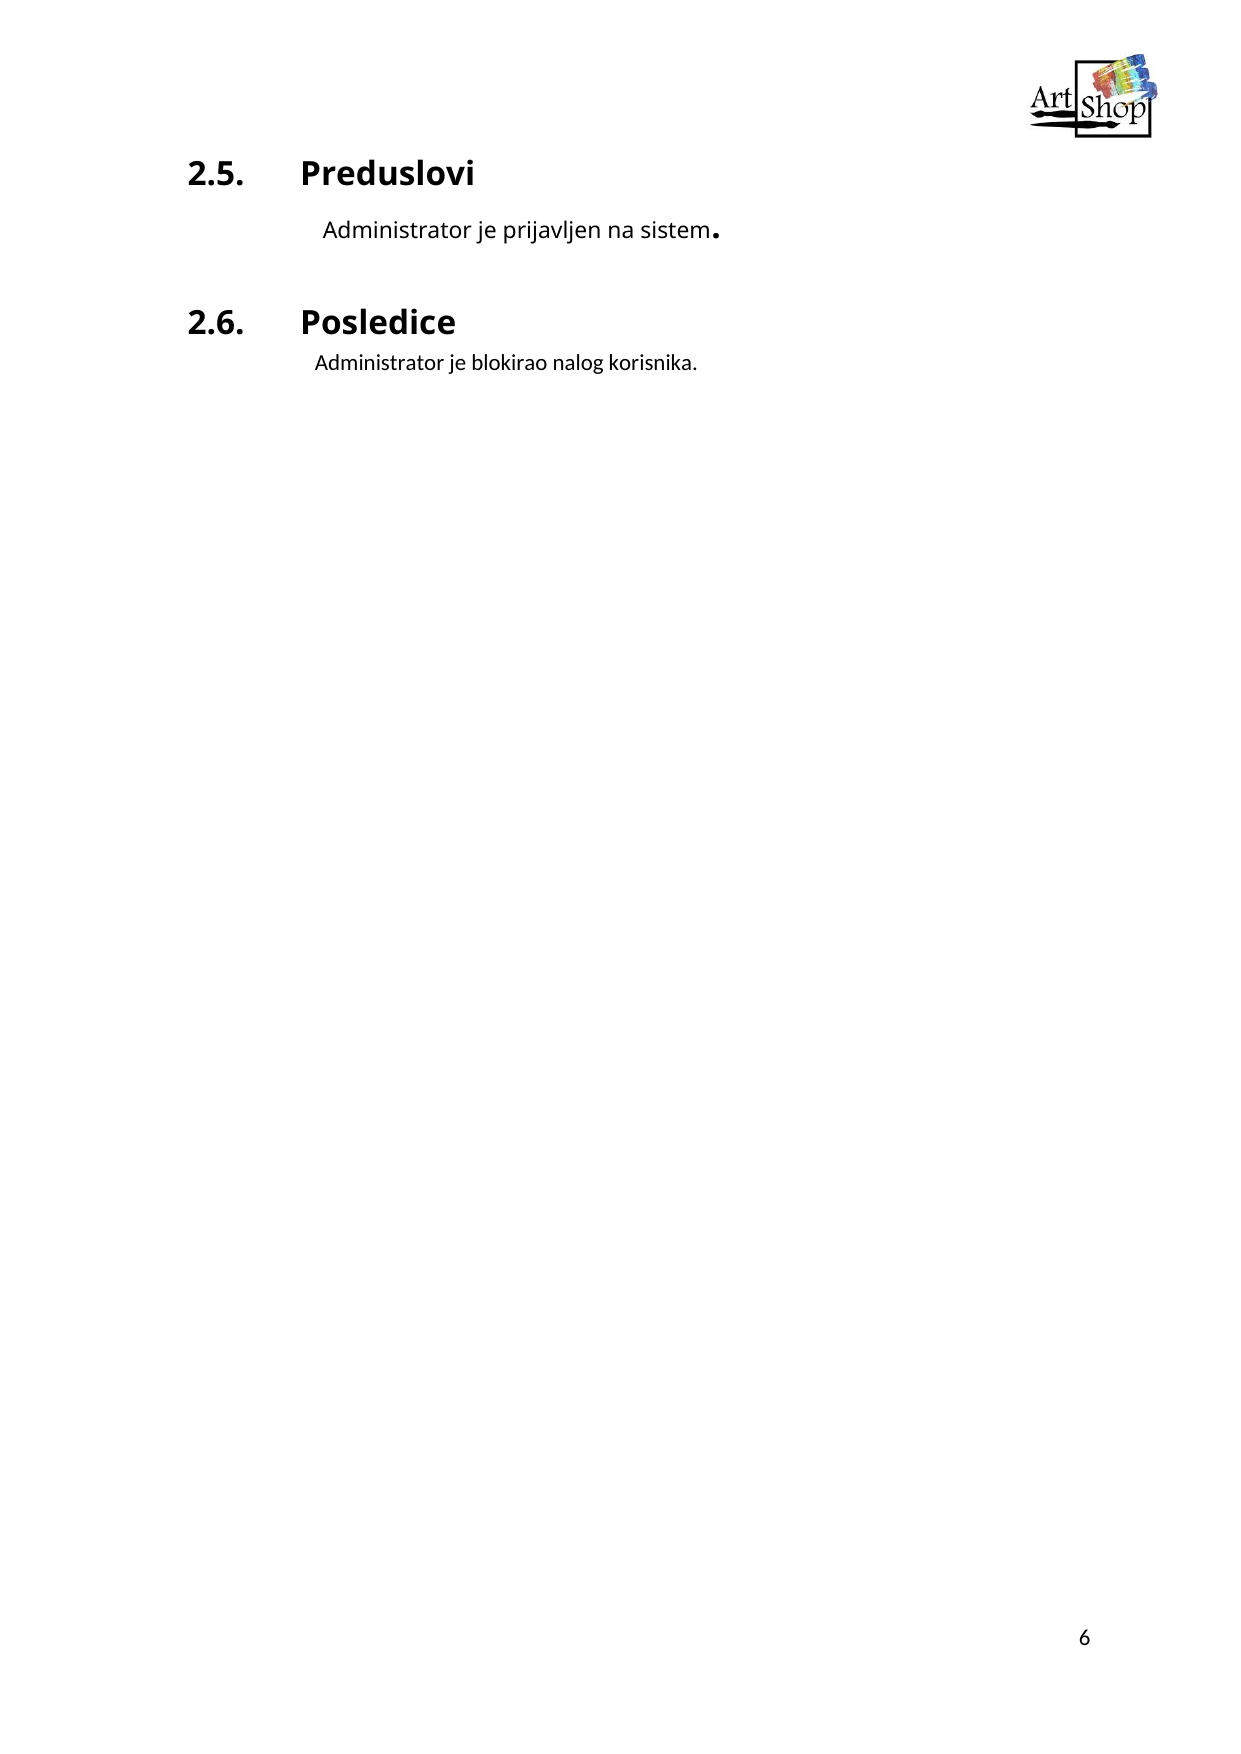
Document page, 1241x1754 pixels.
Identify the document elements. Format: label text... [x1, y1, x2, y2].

subtitle Preduslovi [187, 150, 1090, 195]
subtitle Posledice [187, 299, 1090, 344]
subtitle Administrator je prijavljen na sistem. [150, 203, 1090, 248]
text Administrator je blokirao nalog korisnika. [150, 348, 1090, 376]
